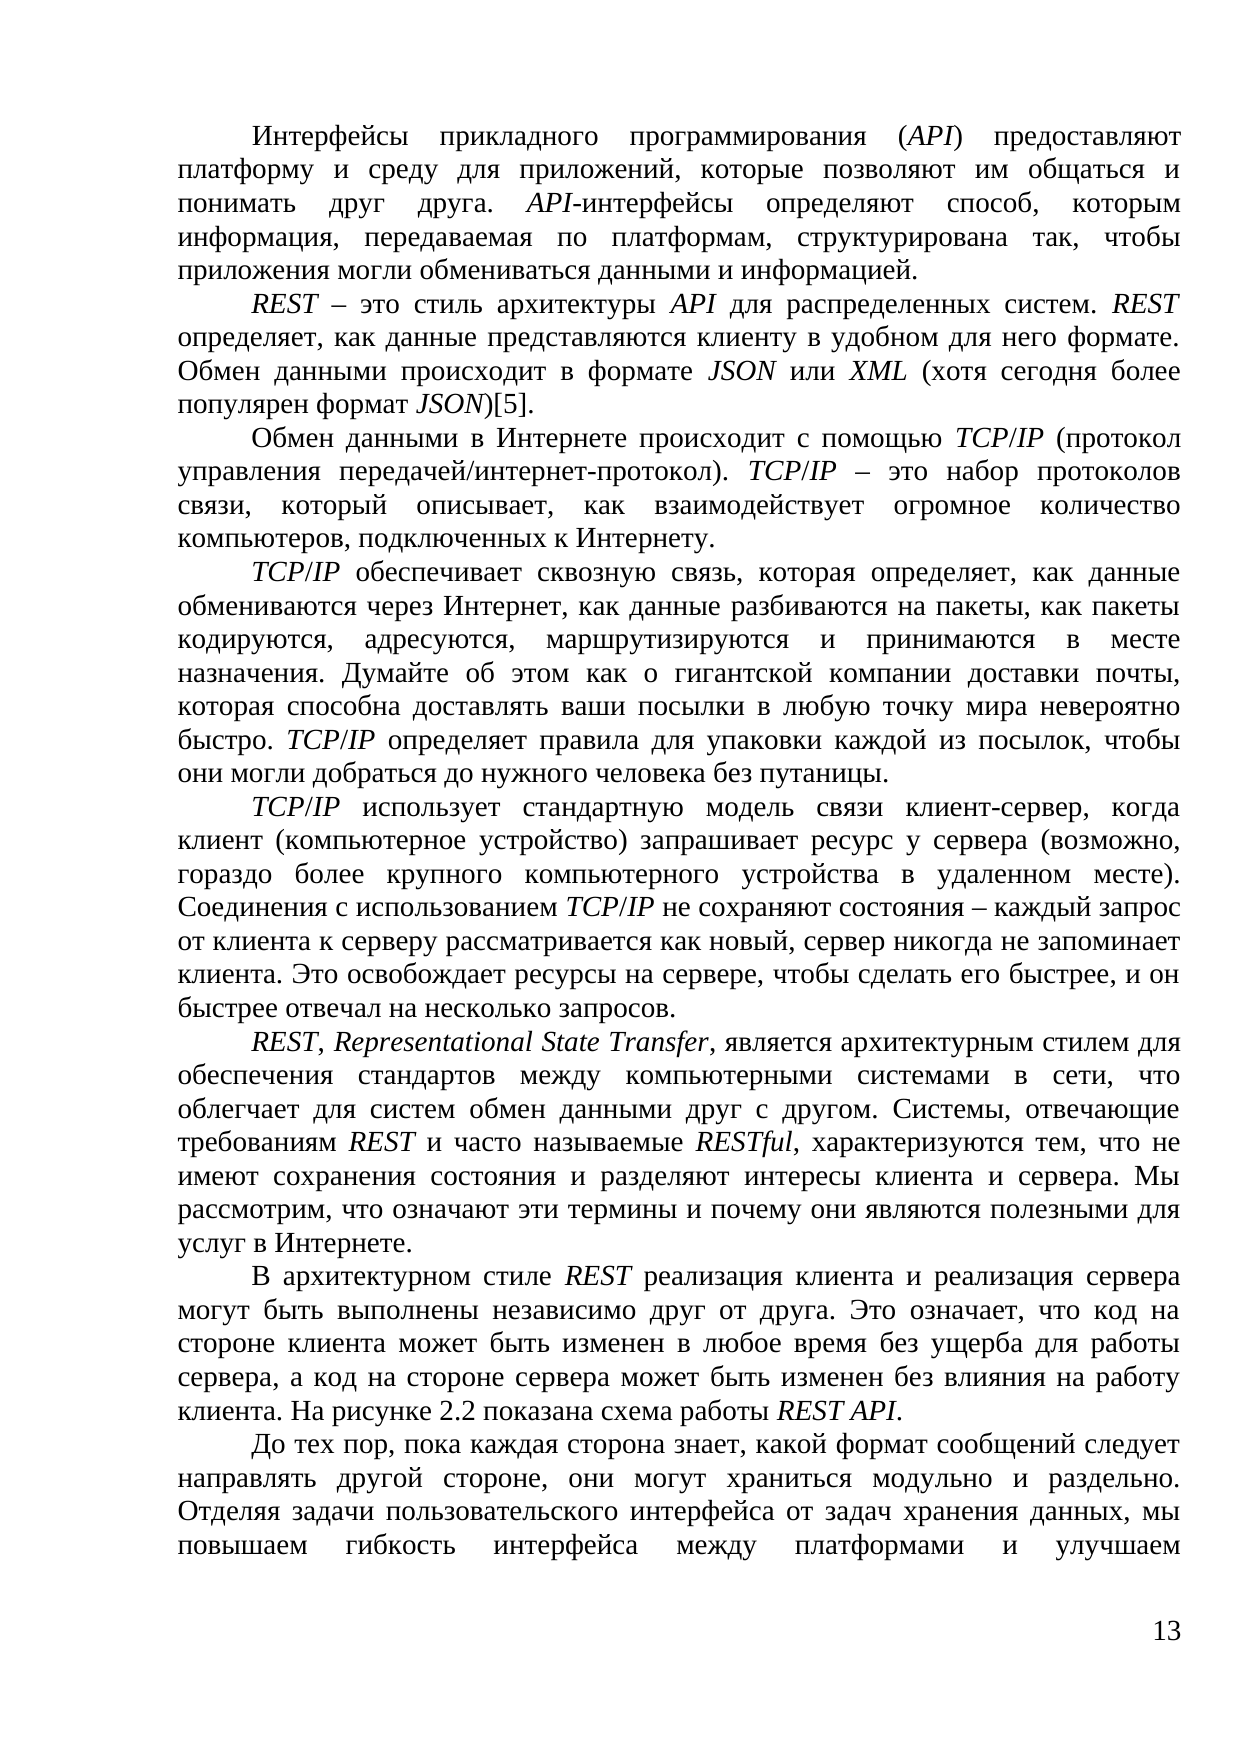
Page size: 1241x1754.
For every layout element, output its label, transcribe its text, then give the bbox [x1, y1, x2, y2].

text REST – это стиль архитектуры API для распределенных систем. REST определяет, как данные представляются клиенту в удобном для него формате. Обмен данными происходит в формате JSON или XML (хотя сегодня более популярен формат JSON)[5]. [177, 286, 1181, 420]
text В архитектурном стиле REST реализация клиента и реализация сервера могут быть выполнены независимо друг от друга. Это означает, что код на стороне клиента может быть изменен в любое время без ущерба для работы сервера, а код на стороне сервера может быть изменен без влияния на работу клиента. На рисунке 2.2 показана схема работы REST API. [177, 1258, 1181, 1426]
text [177, 1426, 1181, 1560]
text TCP/IP использует стандартную модель связи клиент-сервер, когда клиент (компьютерное устройство) запрашивает ресурс у сервера (возможно, гораздо более крупного компьютерного устройства в удаленном месте). Соединения с использованием TCP/IP не сохраняют состояния – каждый запрос от клиента к серверу рассматривается как новый, сервер никогда не запоминает клиента. Это освобождает ресурсы на сервере, чтобы сделать его быстрее, и он быстрее отвечал на несколько запросов. [177, 789, 1181, 1024]
text Интерфейсы прикладного программирования (API) предоставляют платформу и среду для приложений, которые позволяют им общаться и понимать друг друга. API-интерфейсы определяют способ, которым информация, передаваемая по платформам, структурирована так, чтобы приложения могли обмениваться данными и информацией. [177, 118, 1181, 286]
text Обмен данными в Интернете происходит с помощью TCP/IP (протокол управления передачей/интернет-протокол). TCP/IP – это набор протоколов связи, который описывает, как взаимодействует огромное количество компьютеров, подключенных к Интернету. [177, 420, 1181, 554]
text REST, Representational State Transfer, является архитектурным стилем для обеспечения стандартов между компьютерными системами в сети, что облегчает для систем обмен данными друг с другом. Системы, отвечающие требованиям REST и часто называемые RESTful, характеризуются тем, что не имеют сохранения состояния и разделяют интересы клиента и сервера. Мы рассмотрим, что означают эти термины и почему они являются полезными для услуг в Интернете. [177, 1024, 1181, 1258]
text TCP/IP обеспечивает сквозную связь, которая определяет, как данные обмениваются через Интернет, как данные разбиваются на пакеты, как пакеты кодируются, адресуются, маршрутизируются и принимаются в месте назначения. Думайте об этом как о гигантской компании доставки почты, которая способна доставлять ваши посылки в любую точку мира невероятно быстро. TCP/IP определяет правила для упаковки каждой из посылок, чтобы они могли добраться до нужного человека без путаницы. [177, 554, 1181, 789]
